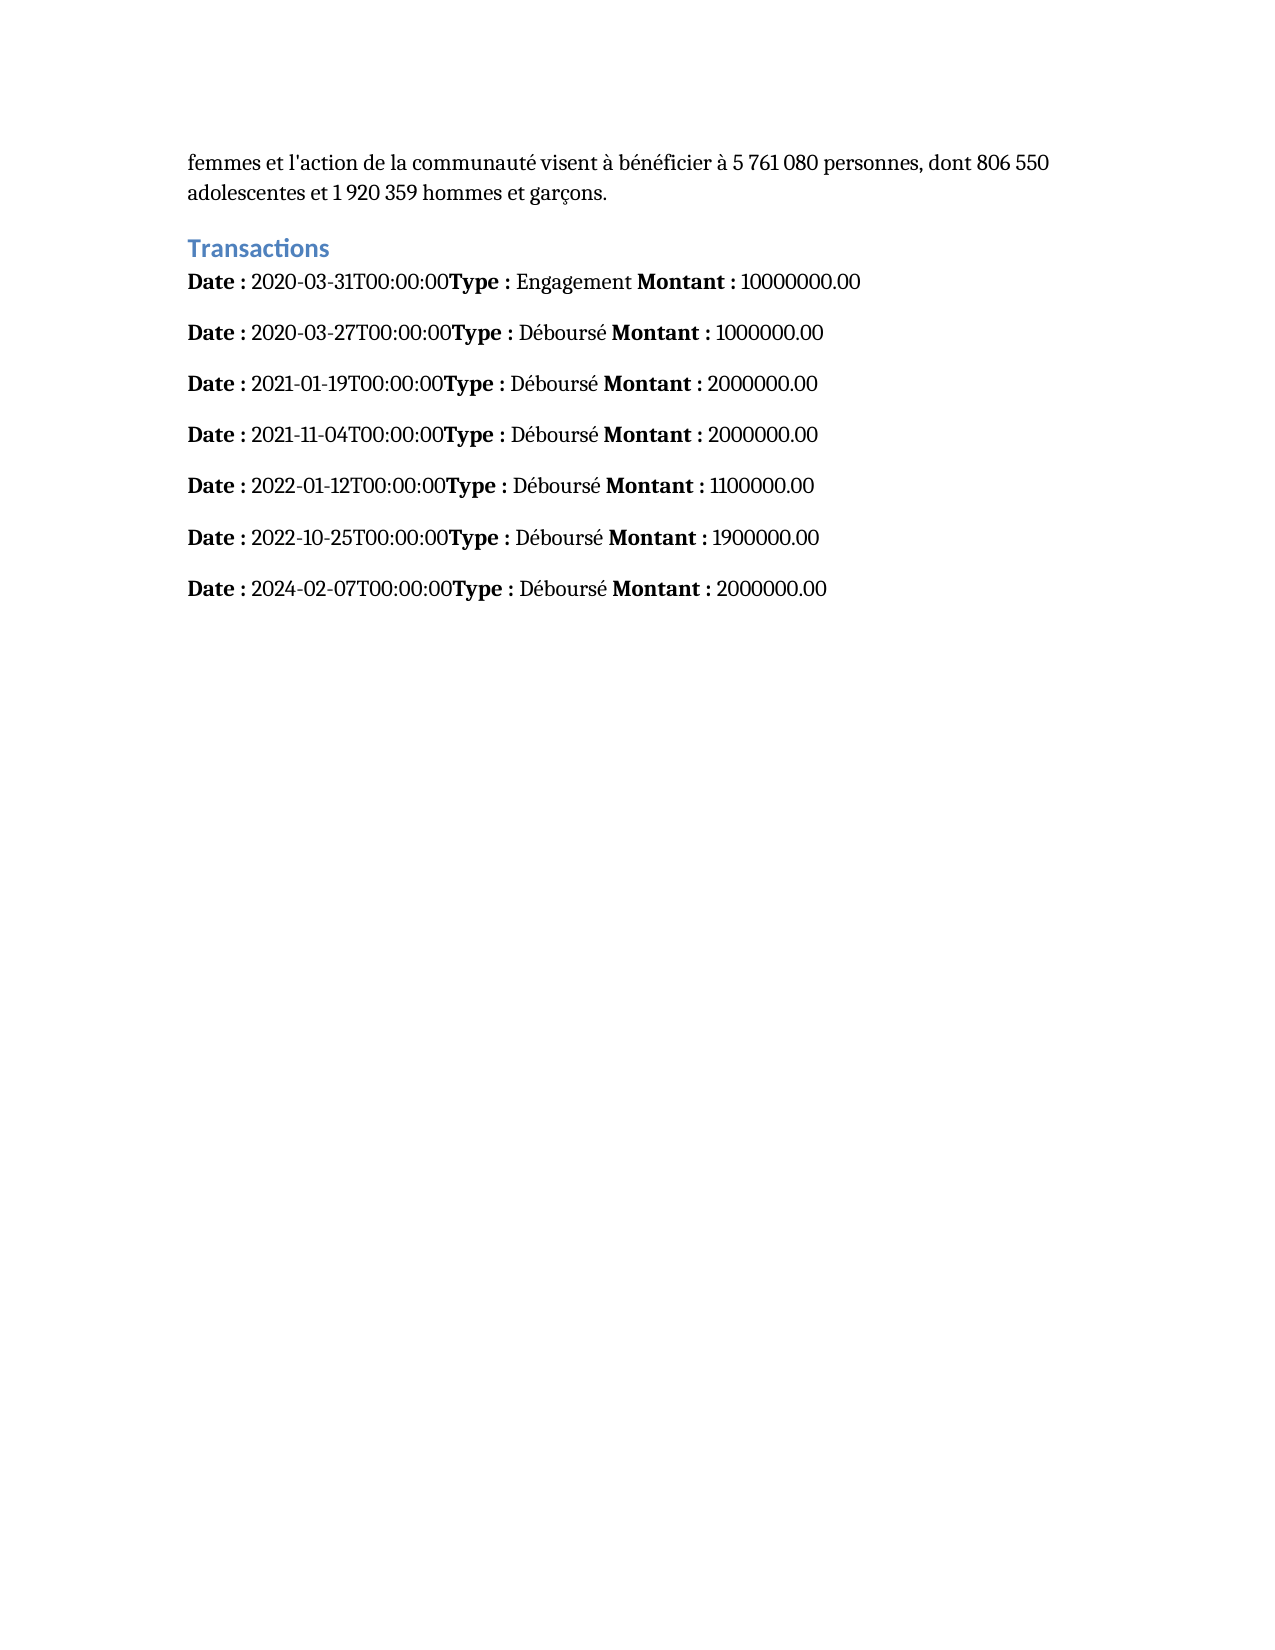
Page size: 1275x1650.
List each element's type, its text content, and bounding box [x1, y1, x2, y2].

text Date : 2020-03-31T00:00:00Type : Engagement Montant : 10000000.00 [187, 269, 1087, 296]
text Date : 2021-01-19T00:00:00Type : Déboursé Montant : 2000000.00 [187, 371, 1087, 398]
text Date : 2022-10-25T00:00:00Type : Déboursé Montant : 1900000.00 [187, 524, 1087, 551]
text Date : 2024-02-07T00:00:00Type : Déboursé Montant : 2000000.00 [187, 575, 1087, 602]
subtitle Transactions [187, 231, 1087, 264]
text Date : 2020-03-27T00:00:00Type : Déboursé Montant : 1000000.00 [187, 320, 1087, 347]
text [187, 150, 1087, 207]
text Date : 2021-11-04T00:00:00Type : Déboursé Montant : 2000000.00 [187, 422, 1087, 449]
text Date : 2022-01-12T00:00:00Type : Déboursé Montant : 1100000.00 [187, 473, 1087, 500]
